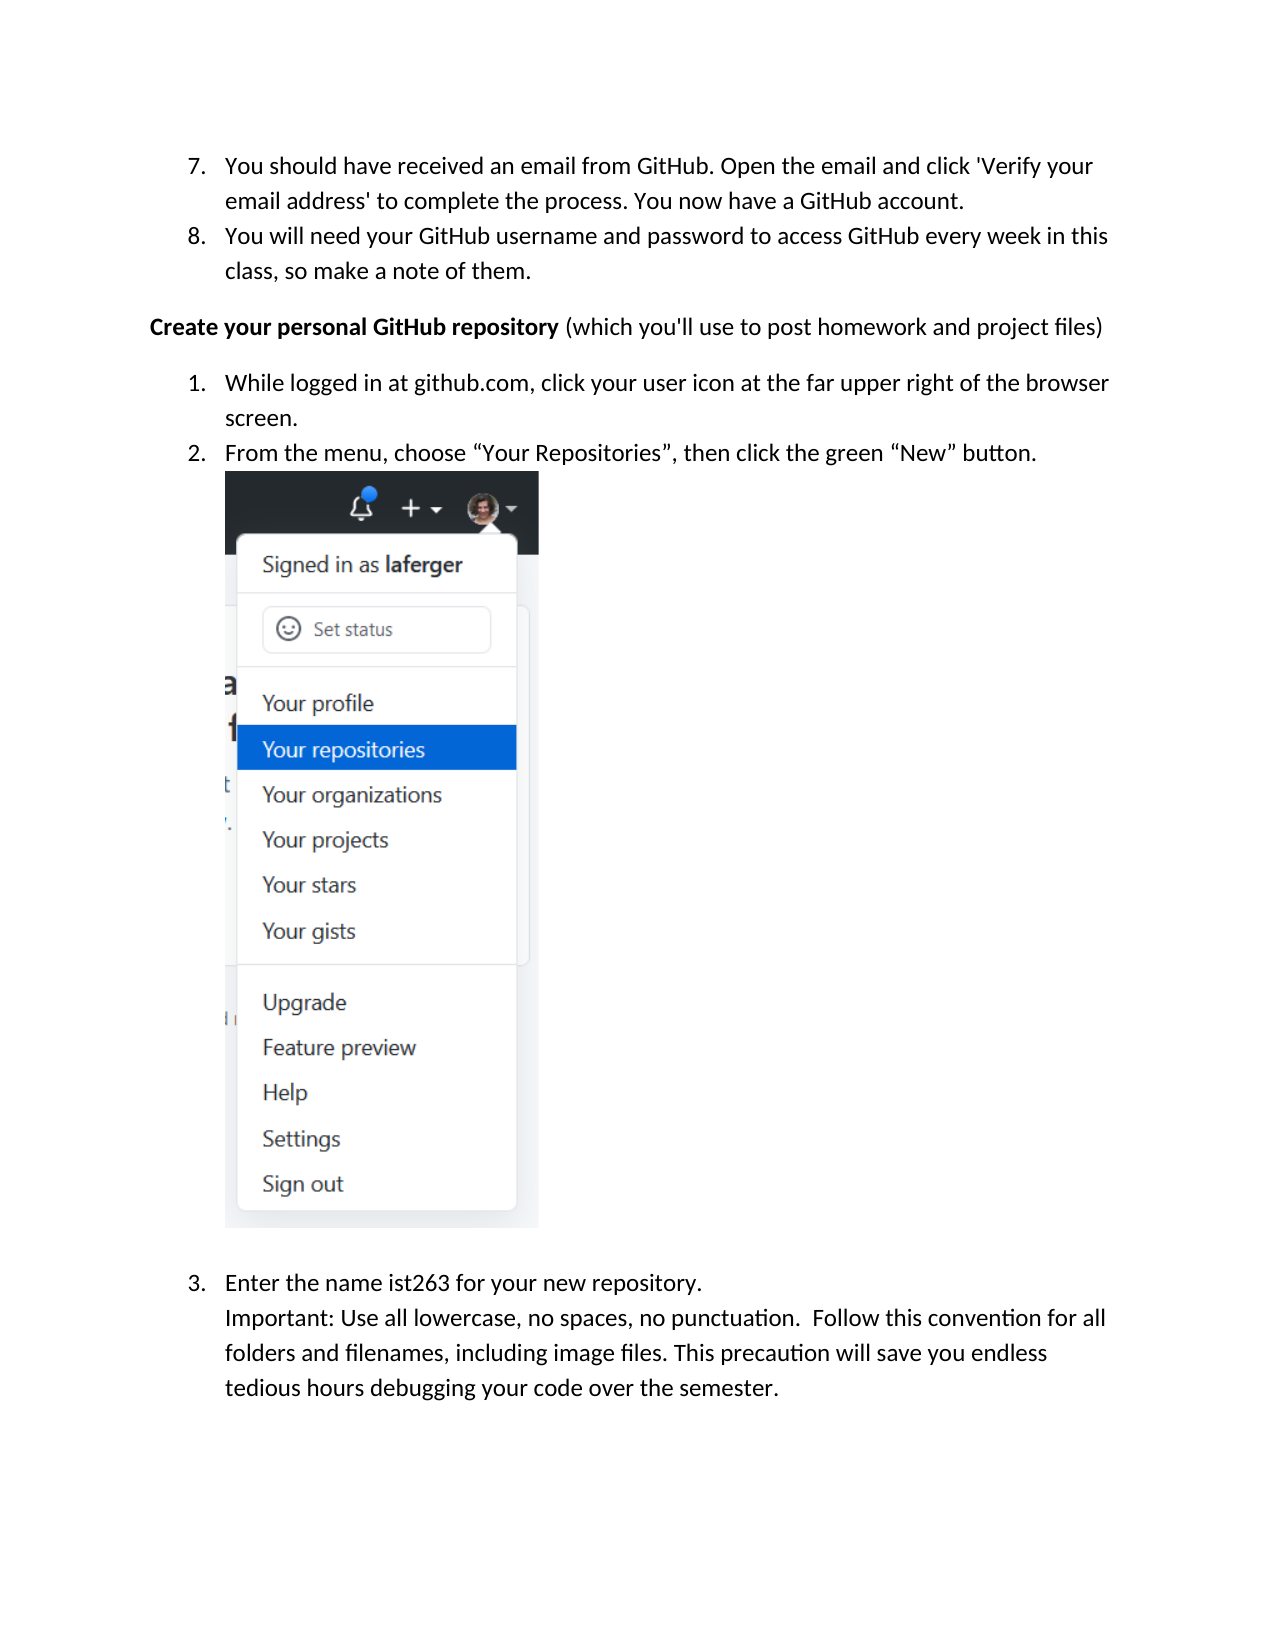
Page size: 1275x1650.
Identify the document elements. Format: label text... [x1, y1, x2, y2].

list While logged in at github.com, click your user icon at the far upper right of the browser screen. [187, 367, 1125, 432]
list You will need your GitHub username and password to access GitHub every week in this class, so make a note of them. [187, 220, 1125, 286]
text Create your personal GitHub repository (which you'll use to post homework and project files) [150, 311, 1125, 341]
picture [225, 471, 539, 1228]
list You should have received an email from GitHub. Open the email and click 'Verify your email address' to complete the process. You now have a GitHub account. [187, 150, 1125, 216]
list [187, 1267, 1125, 1403]
